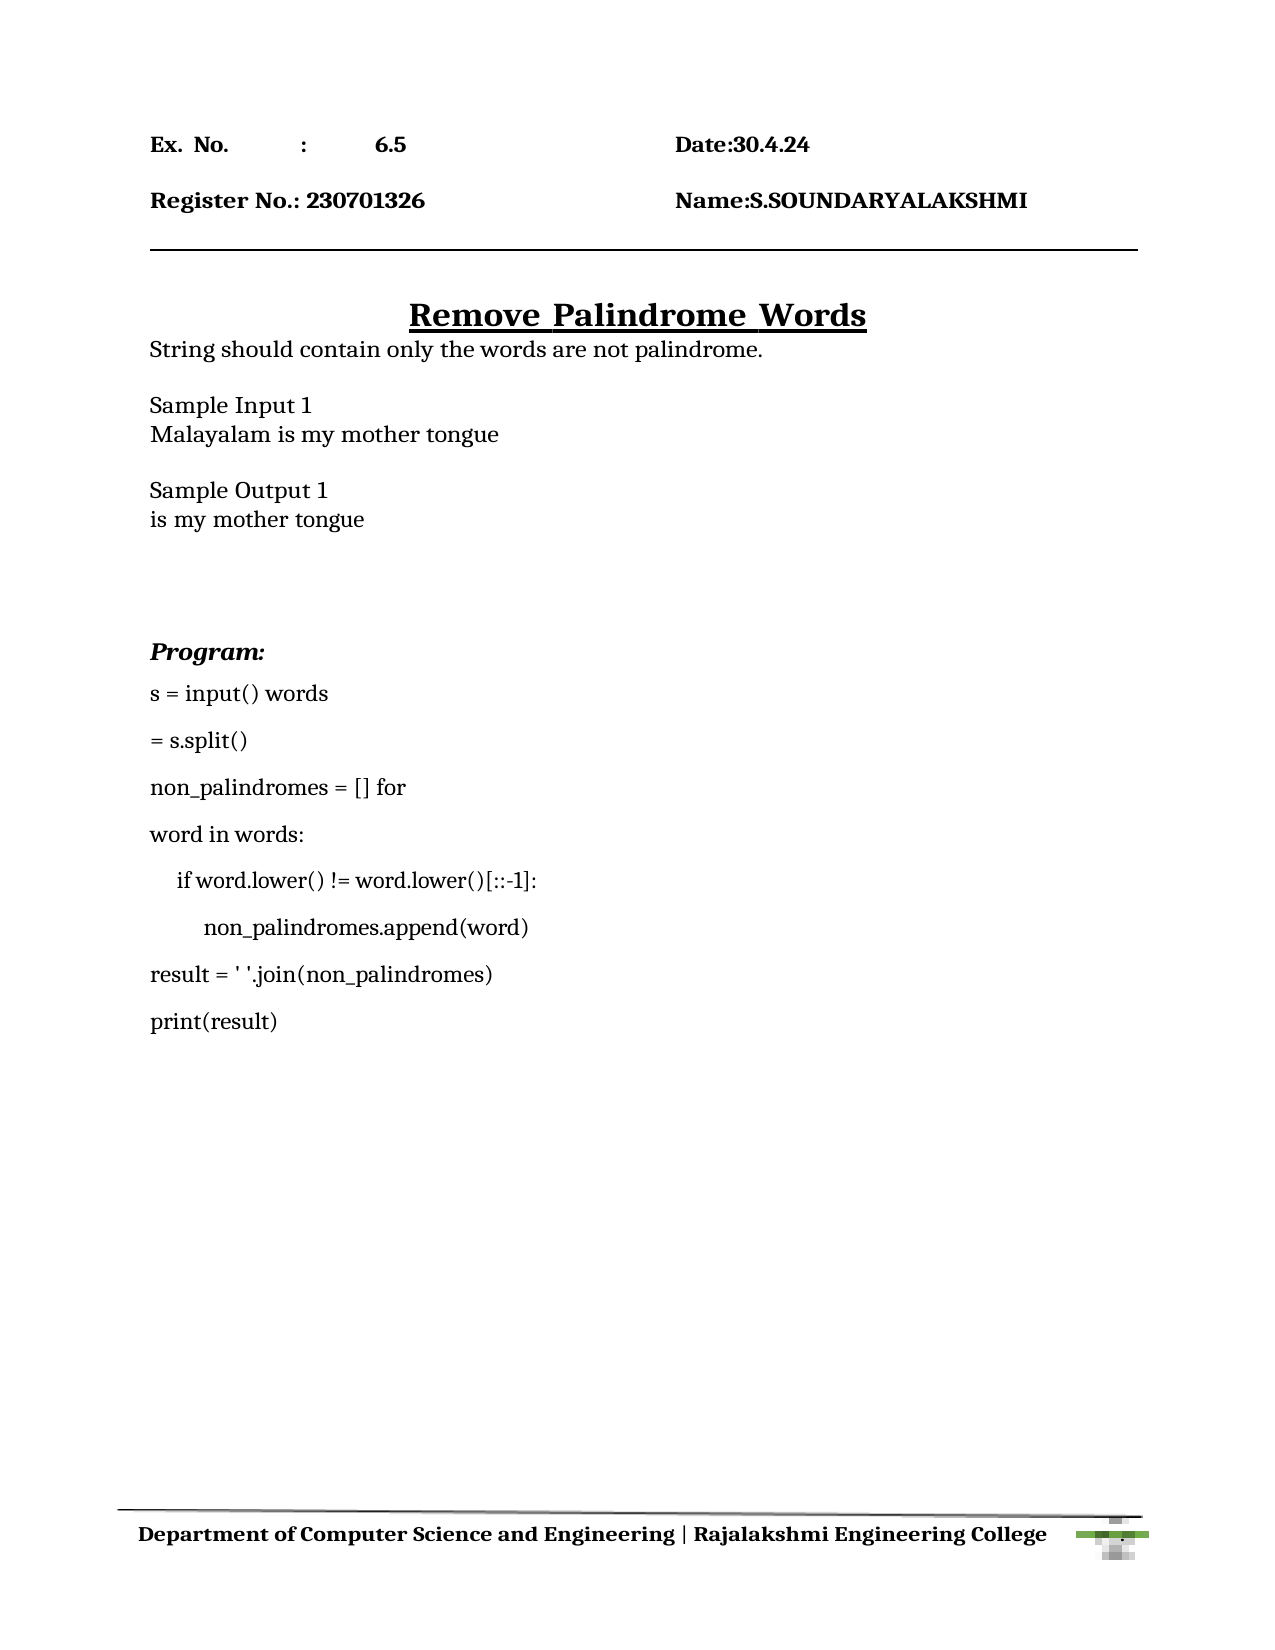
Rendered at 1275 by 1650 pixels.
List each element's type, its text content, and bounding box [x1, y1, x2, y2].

text non_palindromes = [] for word in words: [150, 774, 407, 848]
text String should contain only the words are not palindrome. [150, 336, 1152, 363]
subtitle Remove Palindrome Words [160, 297, 1115, 335]
text if word.lower() != word.lower()[::-1]: non_palindromes.append(word) [177, 867, 707, 942]
text Ex. No. : 6.5 Date:30.4.24 [150, 132, 1152, 158]
text is my mother tongue [150, 506, 1152, 533]
picture [117, 1509, 1149, 1560]
text Sample Output 1 [150, 477, 1152, 505]
subtitle Program: [150, 638, 1152, 667]
text result = ' '.join(non_palindromes) print(result) [150, 961, 561, 1036]
text Sample Input 1 [150, 392, 1152, 420]
text Malayalam is my mother tongue [150, 421, 1152, 448]
text s = input() words = s.split() [150, 680, 328, 754]
text Register No.: 230701326 Name:S.SOUNDARYALAKSHMI [150, 188, 1152, 214]
